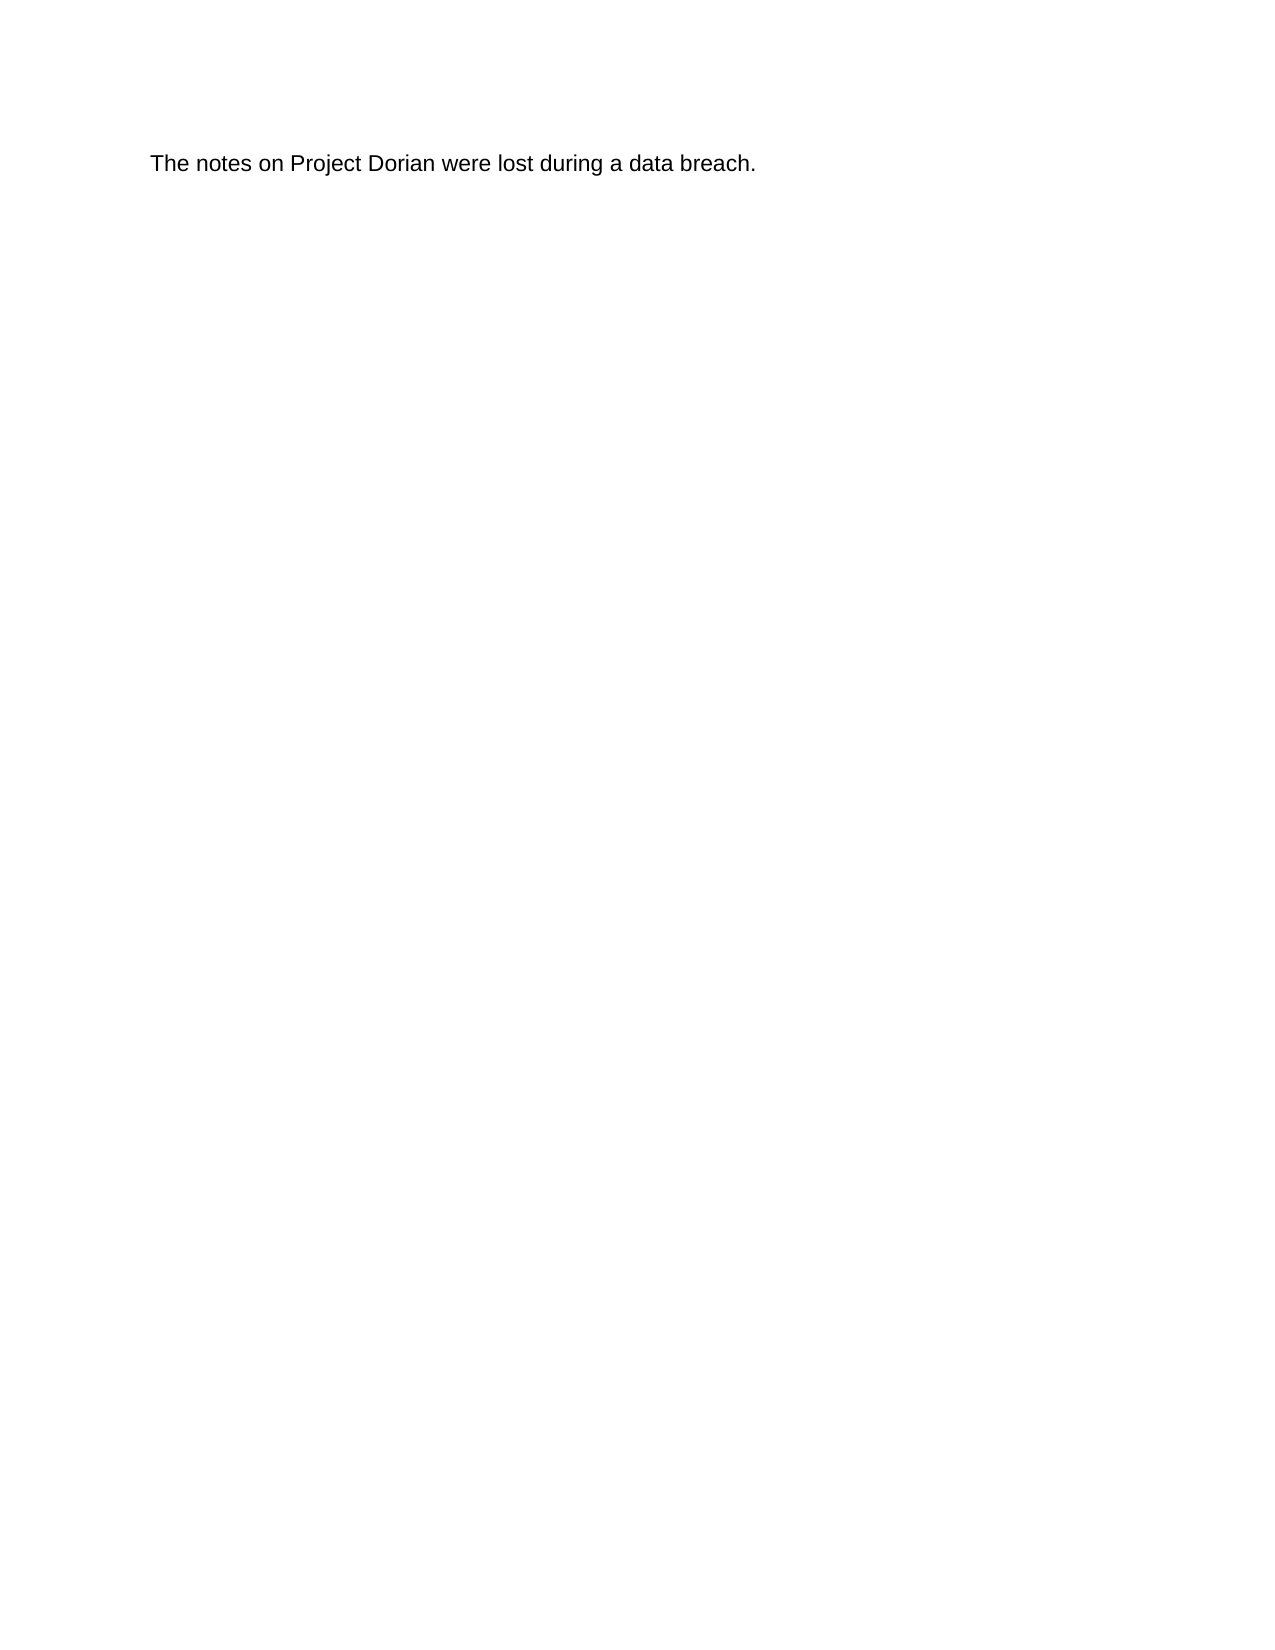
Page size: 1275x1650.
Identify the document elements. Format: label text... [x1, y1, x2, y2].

text The notes on Project Dorian were lost during a data breach. [150, 150, 1125, 176]
